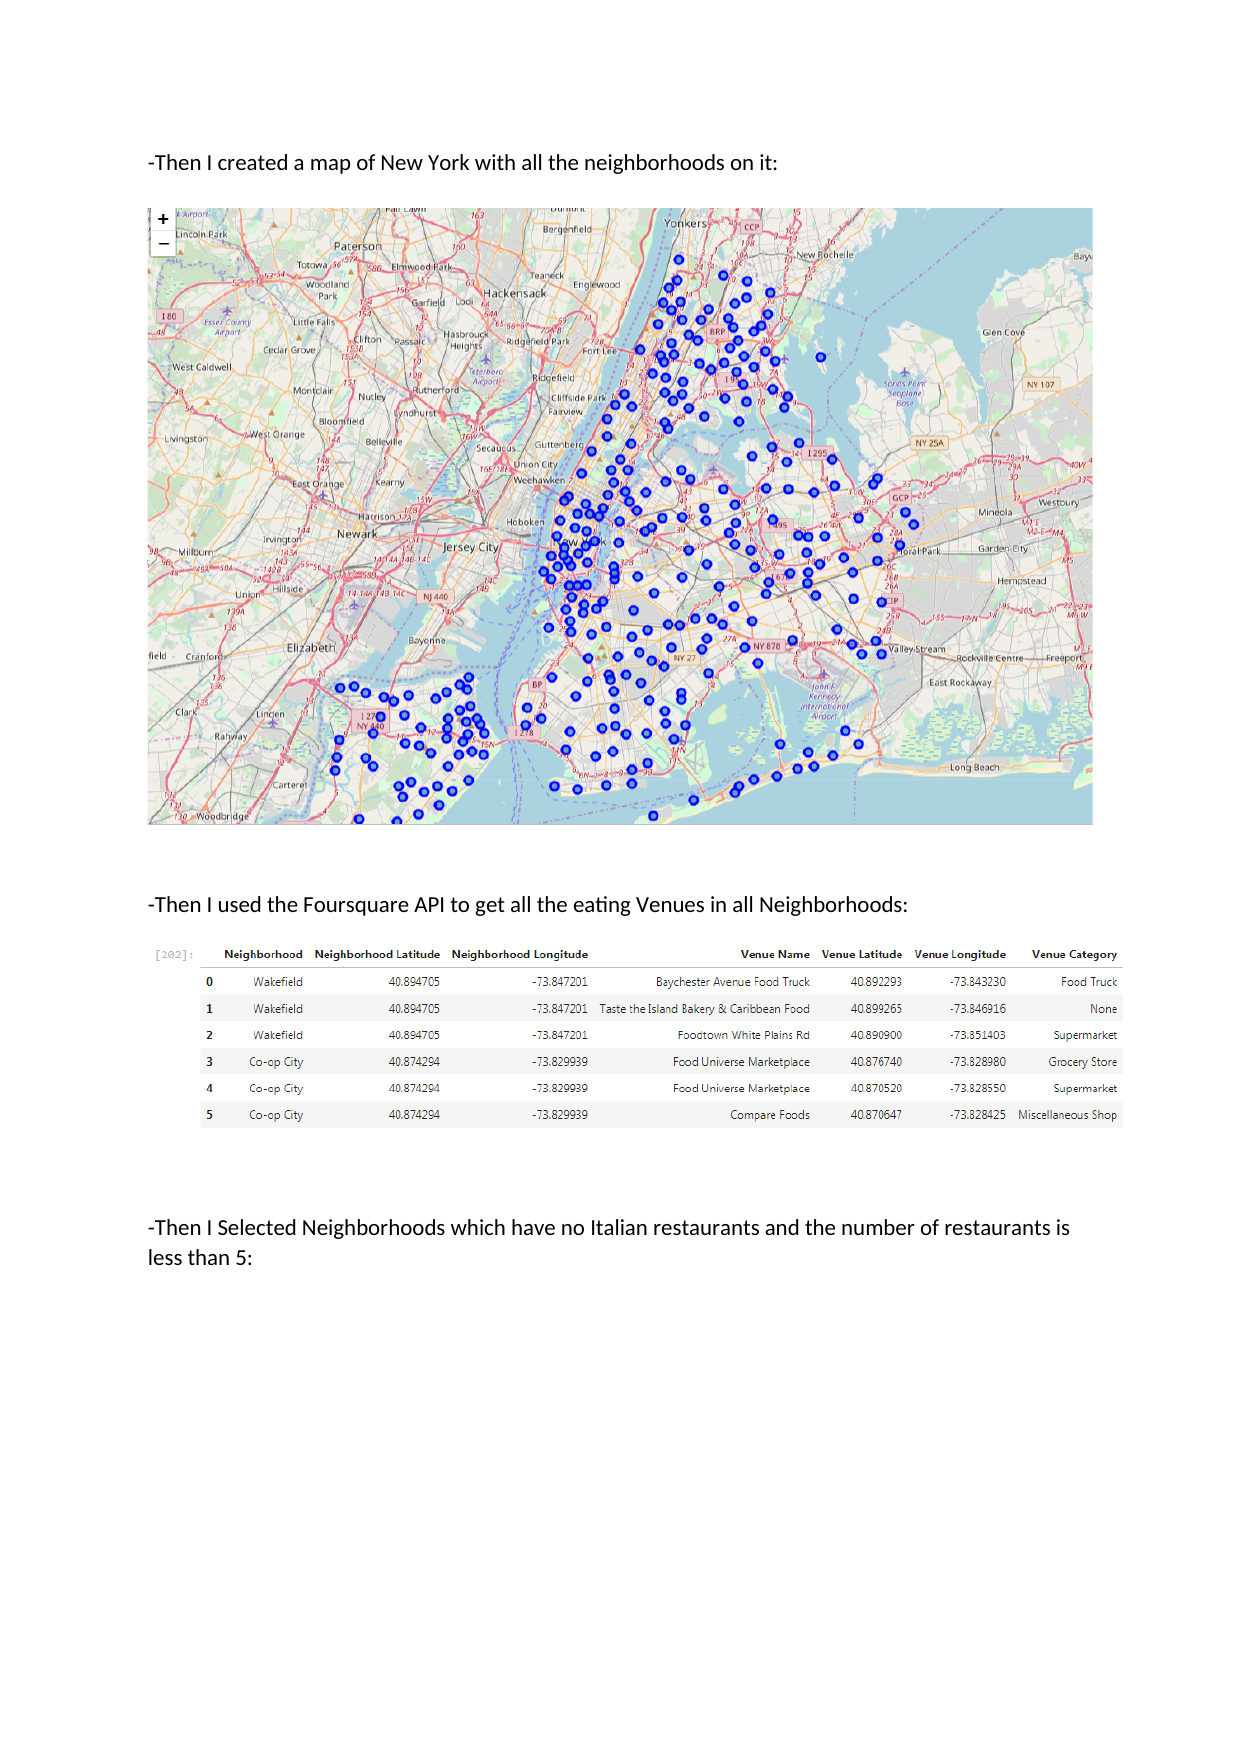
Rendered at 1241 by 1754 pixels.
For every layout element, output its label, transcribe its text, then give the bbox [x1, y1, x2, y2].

text -Then I Selected Neighborhoods which have no Italian restaurants and the number of restaurants is less than 5: [148, 1213, 1093, 1271]
picture [147, 937, 1241, 1148]
text -Then I created a map of New York with all the neighborhoods on it: [148, 148, 1093, 208]
text -Then I used the Foursquare API to get all the eating Venues in all Neighborhoods: [148, 890, 1093, 918]
picture [147, 208, 1093, 825]
